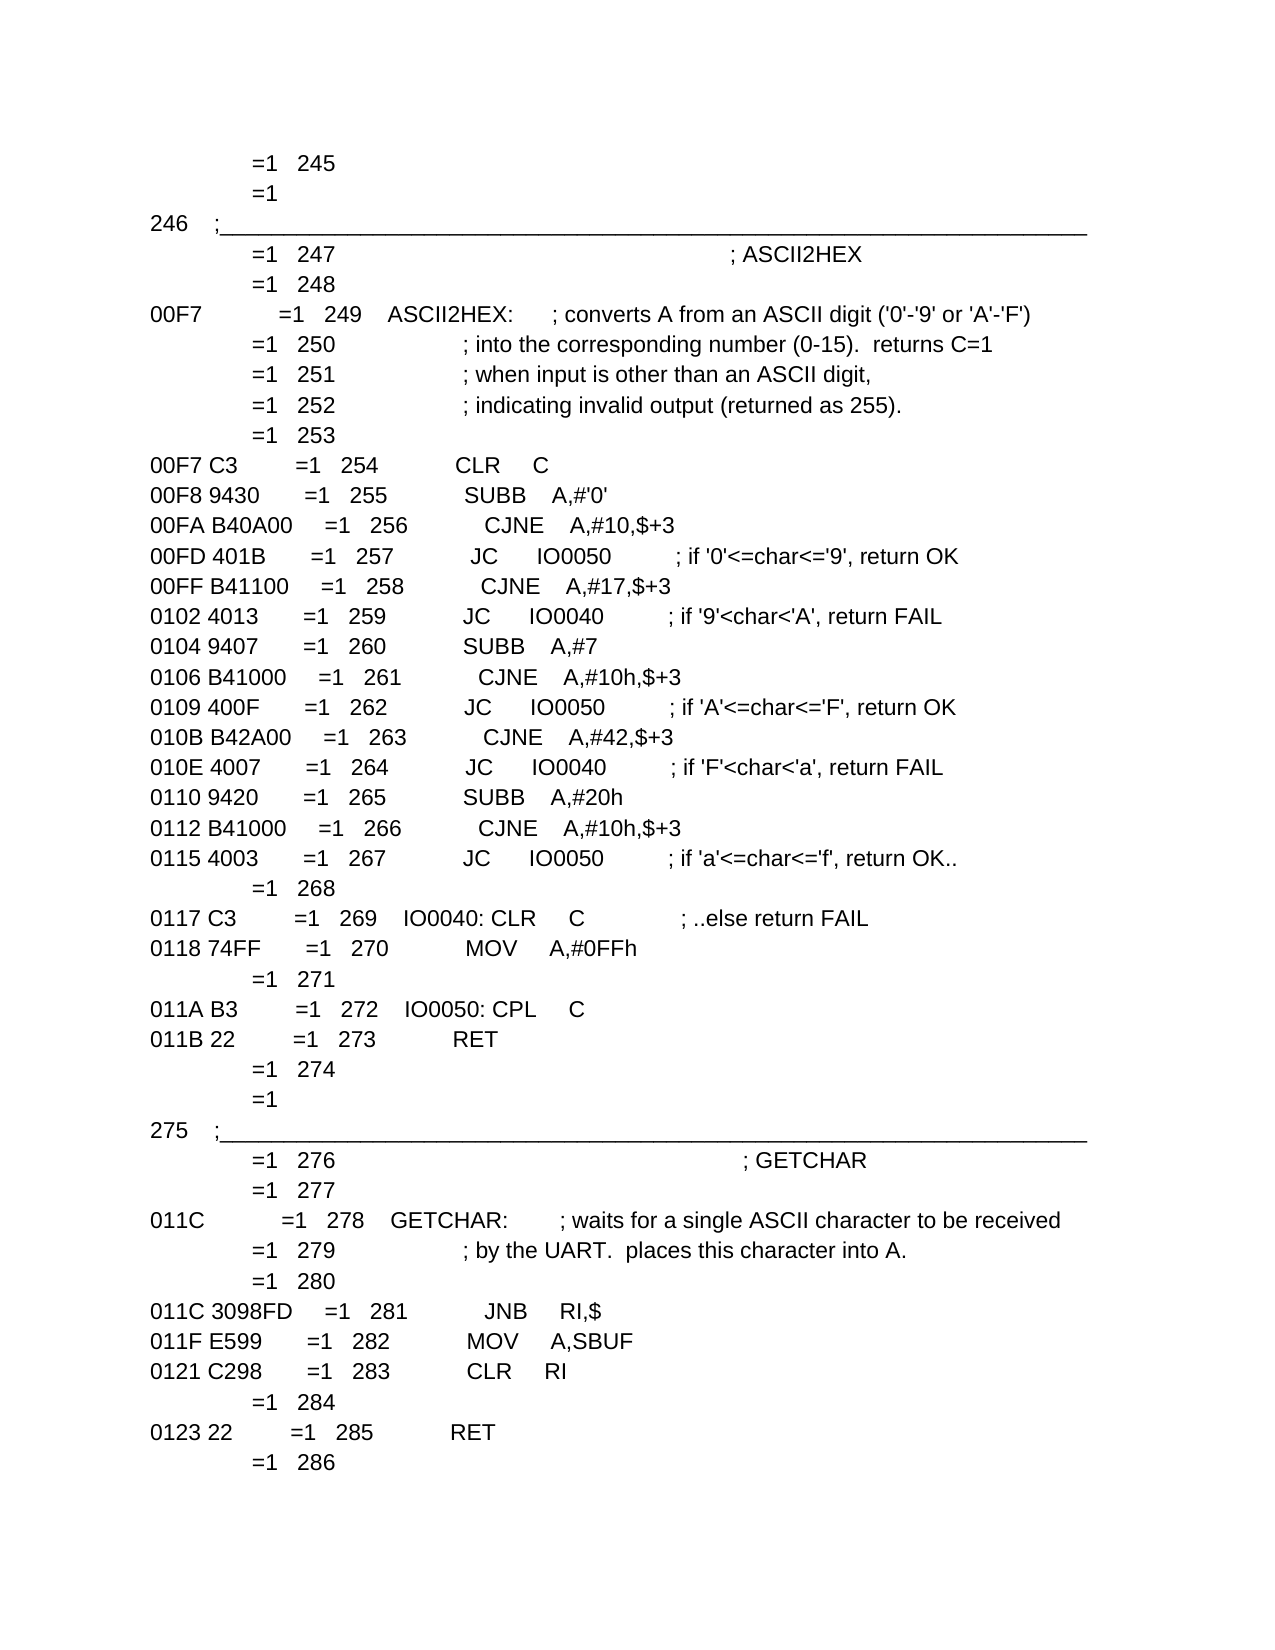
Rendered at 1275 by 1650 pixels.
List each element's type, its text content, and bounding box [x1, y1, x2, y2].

text 011A B3 =1 272 IO0050: CPL C [150, 996, 1125, 1022]
text =1 245 [150, 150, 1125, 176]
text =1 268 [150, 875, 1125, 901]
text 0121 C298 =1 283 CLR RI [150, 1358, 1125, 1385]
text =1 250 ; into the corresponding number (0-15). returns C=1 [150, 331, 1125, 358]
text 00F7 =1 249 ASCII2HEX: ; converts A from an ASCII digit ('0'-'9' or 'A'-'F') [150, 301, 1125, 327]
text 0106 B41000 =1 261 CJNE A,#10h,$+3 [150, 663, 1125, 690]
text =1 251 ; when input is other than an ASCII digit, [150, 361, 1125, 388]
text =1 248 [150, 271, 1125, 297]
text =1 279 ; by the UART. places this character into A. [150, 1237, 1125, 1264]
text 0117 C3 =1 269 IO0040: CLR C ; ..else return FAIL [150, 905, 1125, 932]
text 0123 22 =1 285 RET [150, 1419, 1125, 1445]
text =1 246 ;____________________________________________________________________ [150, 180, 1125, 237]
text =1 280 [150, 1268, 1125, 1294]
text =1 275 ;____________________________________________________________________ [150, 1086, 1125, 1143]
text 011B 22 =1 273 RET [150, 1026, 1125, 1052]
text 011F E599 =1 282 MOV A,SBUF [150, 1328, 1125, 1354]
text 0102 4013 =1 259 JC IO0040 ; if '9'<char<'A', return FAIL [150, 603, 1125, 629]
text 0112 B41000 =1 266 CJNE A,#10h,$+3 [150, 814, 1125, 841]
text 00FD 401B =1 257 JC IO0050 ; if '0'<=char<='9', return OK [150, 543, 1125, 569]
text 011C 3098FD =1 281 JNB RI,$ [150, 1298, 1125, 1324]
text 00F7 C3 =1 254 CLR C [150, 452, 1125, 478]
text =1 271 [150, 966, 1125, 992]
text =1 252 ; indicating invalid output (returned as 255). [150, 392, 1125, 418]
text =1 277 [150, 1177, 1125, 1203]
text =1 247 ; ASCII2HEX [150, 241, 1125, 267]
text 00F8 9430 =1 255 SUBB A,#'0' [150, 482, 1125, 509]
text =1 286 [150, 1449, 1125, 1475]
text =1 276 ; GETCHAR [150, 1147, 1125, 1173]
text 00FF B41100 =1 258 CJNE A,#17,$+3 [150, 573, 1125, 599]
text 010E 4007 =1 264 JC IO0040 ; if 'F'<char<'a', return FAIL [150, 754, 1125, 781]
text 0115 4003 =1 267 JC IO0050 ; if 'a'<=char<='f', return OK.. [150, 845, 1125, 871]
text 0104 9407 =1 260 SUBB A,#7 [150, 633, 1125, 660]
text =1 284 [150, 1388, 1125, 1415]
text =1 253 [150, 422, 1125, 448]
text 0118 74FF =1 270 MOV A,#0FFh [150, 935, 1125, 962]
text 011C =1 278 GETCHAR: ; waits for a single ASCII character to be received [150, 1207, 1125, 1234]
text 00FA B40A00 =1 256 CJNE A,#10,$+3 [150, 512, 1125, 539]
text 0109 400F =1 262 JC IO0050 ; if 'A'<=char<='F', return OK [150, 694, 1125, 720]
text =1 274 [150, 1056, 1125, 1083]
text 010B B42A00 =1 263 CJNE A,#42,$+3 [150, 724, 1125, 750]
text 0110 9420 =1 265 SUBB A,#20h [150, 784, 1125, 811]
